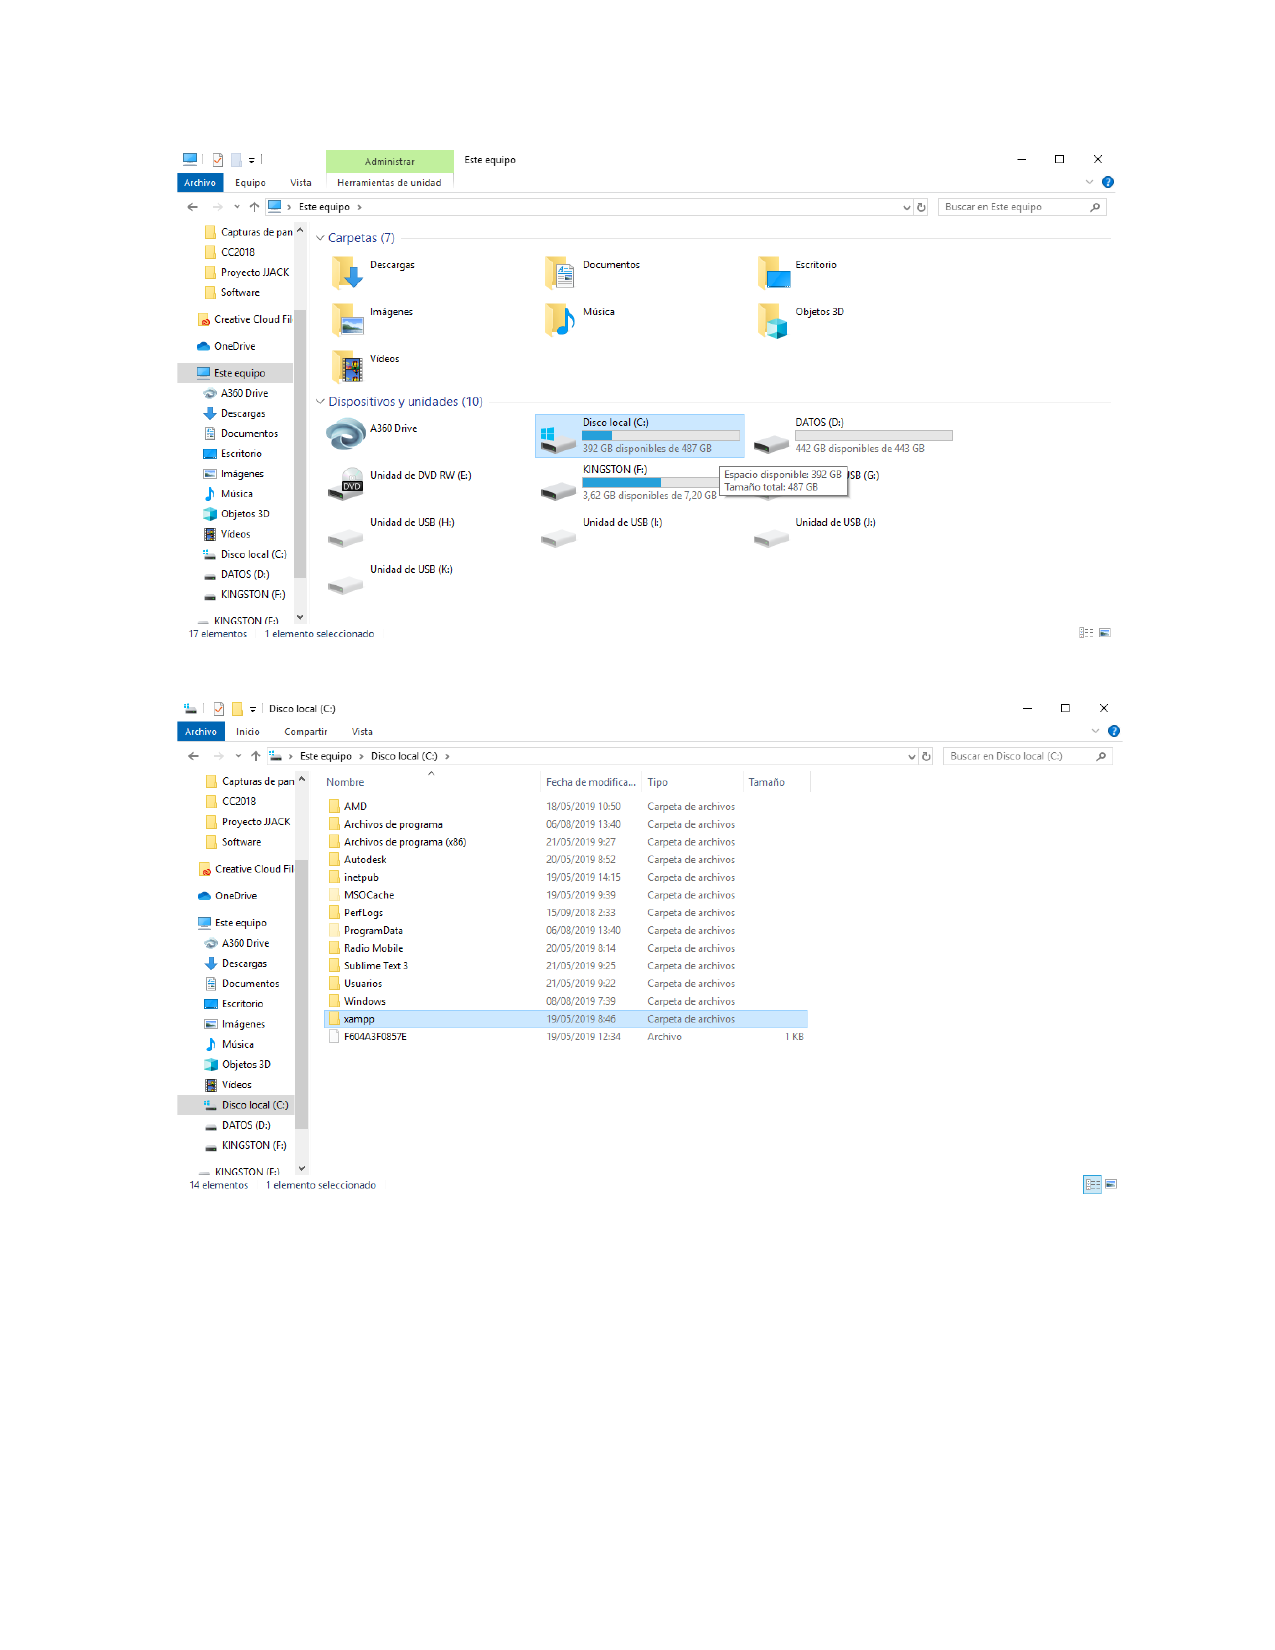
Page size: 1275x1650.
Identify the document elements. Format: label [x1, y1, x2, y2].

picture [177, 147, 1116, 642]
picture [177, 695, 1123, 1194]
